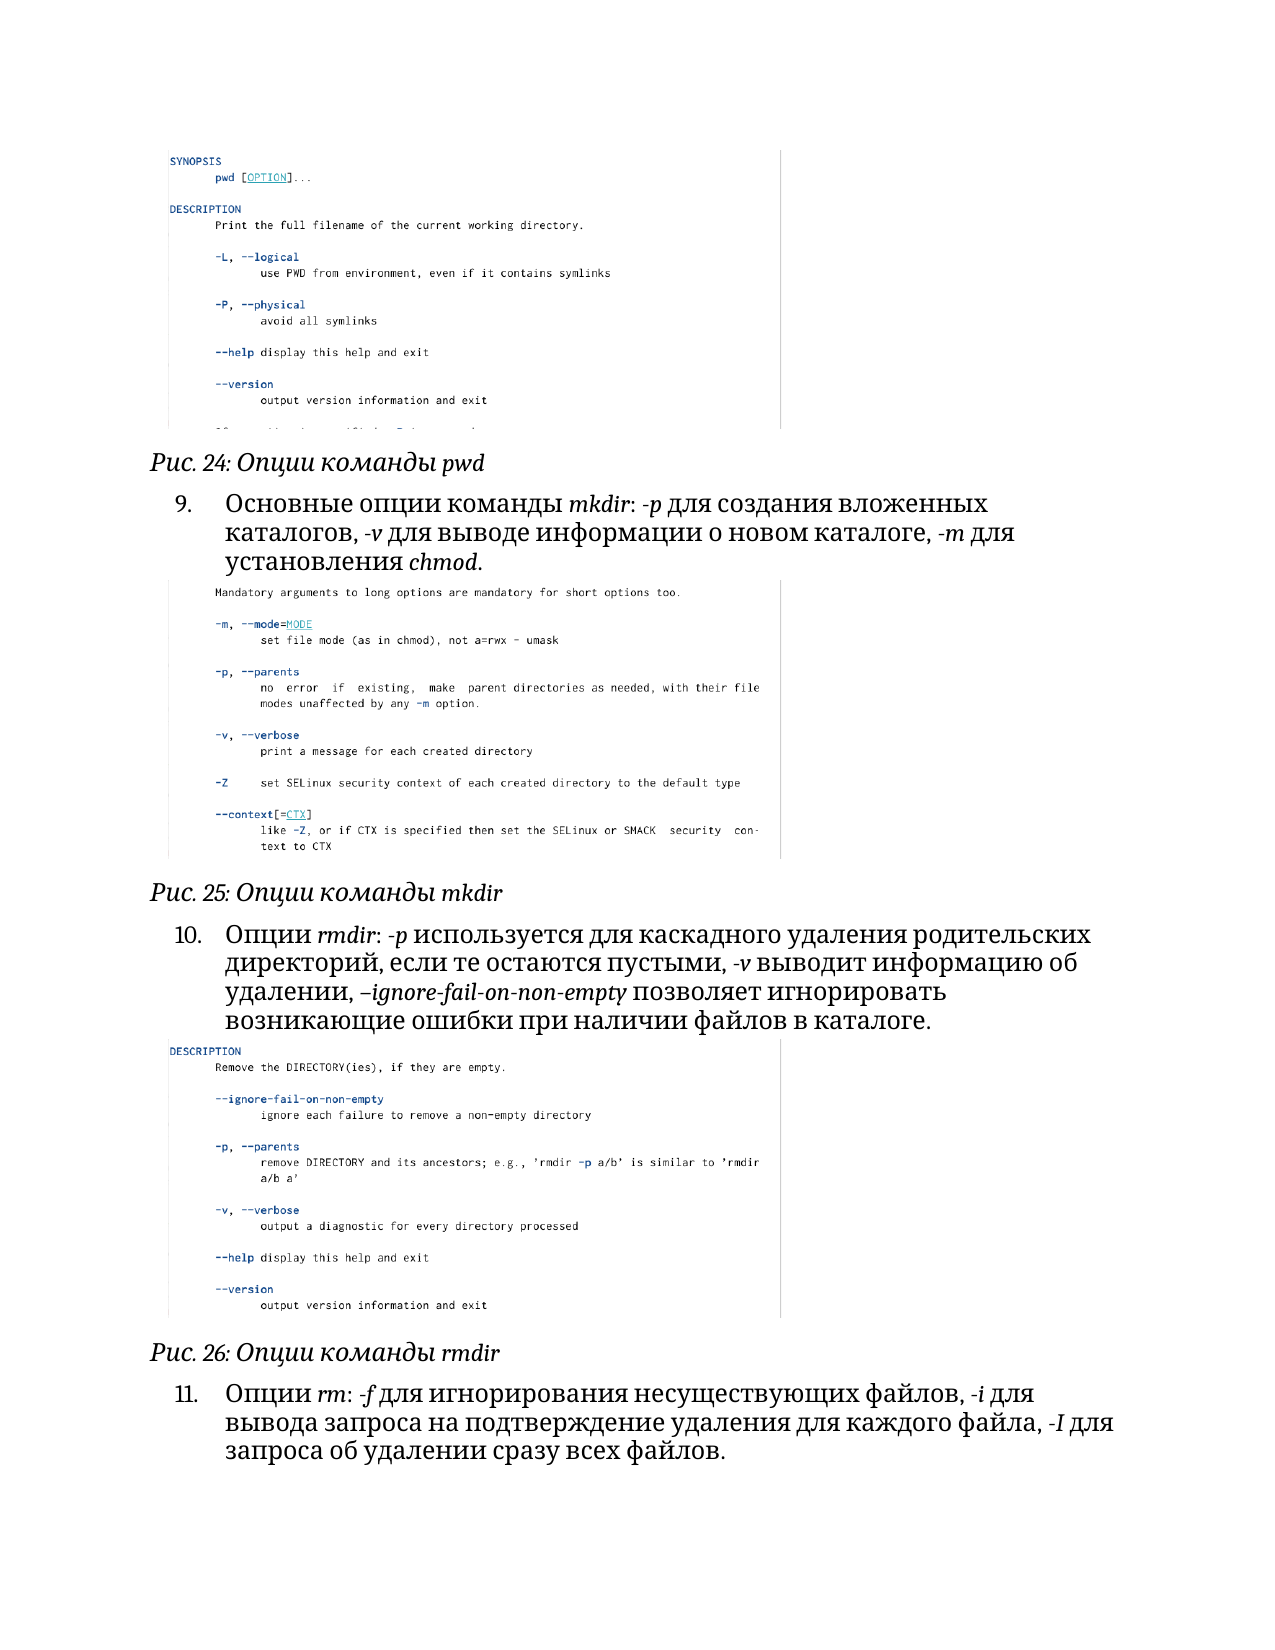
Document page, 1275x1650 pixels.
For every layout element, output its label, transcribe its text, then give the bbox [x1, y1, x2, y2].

text Рис. 26: Опции команды rmdir [150, 1338, 1125, 1367]
list Опции rmdir: -p используется для каскадного удаления родительских директорий, если те остаются пустыми, -v выводит информацию об удалении, –ignore-fail-on-non-empty позволяет игнорировать возникающие ошибки при наличии файлов в каталоге. [175, 921, 1125, 1036]
list Основные опции команды mkdir: -p для создания вложенных каталогов, -v для выводе информации о новом каталоге, -m для установления chmod. [175, 490, 1125, 577]
picture [168, 580, 782, 859]
text Рис. 25: Опции команды mkdir [150, 879, 1125, 908]
picture [168, 150, 782, 429]
text Рис. 24: Опции команды pwd [150, 449, 1125, 478]
list Опции rm: -f для игнорирования несуществующих файлов, -i для вывода запроса на подтверждение удаления для каждого файла, -I для запроса об удалении сразу всех файлов. [175, 1380, 1125, 1466]
picture [168, 1039, 782, 1318]
